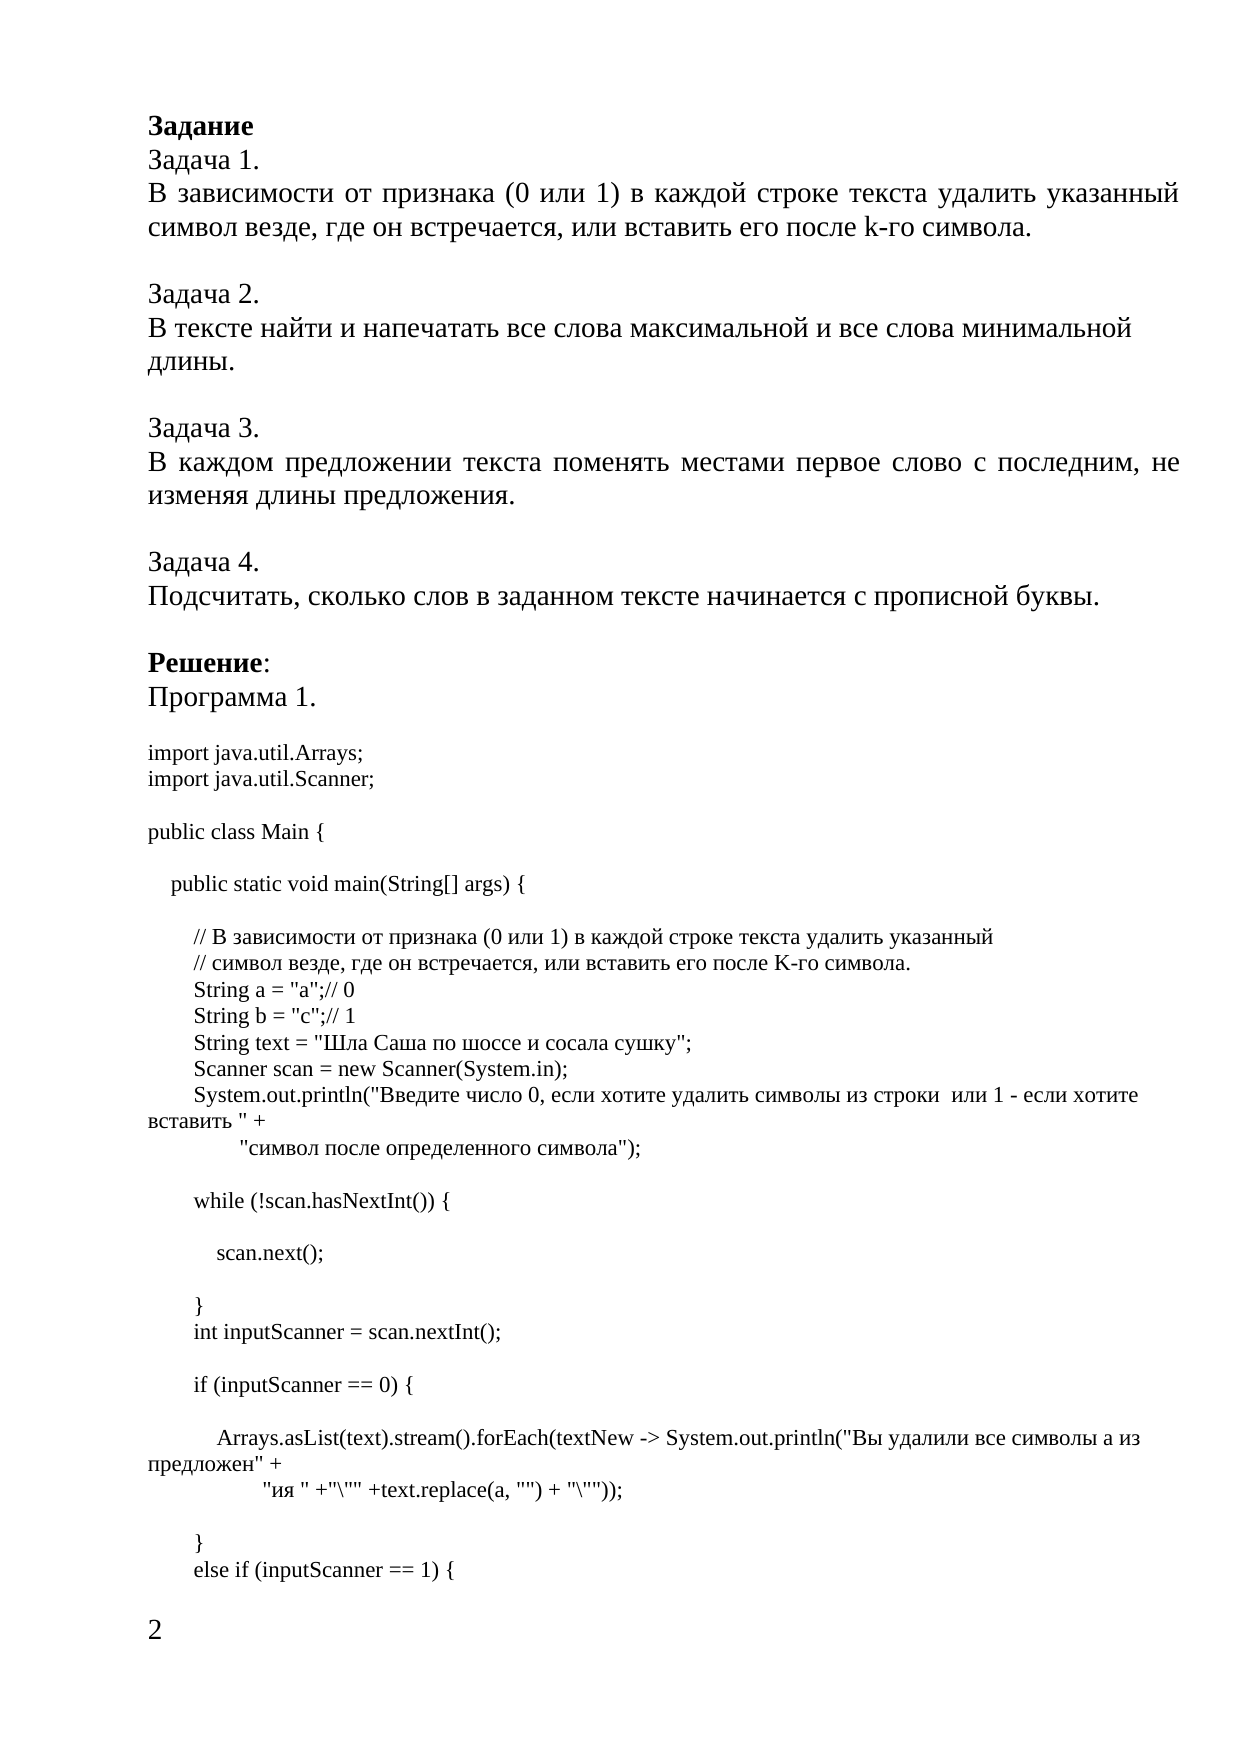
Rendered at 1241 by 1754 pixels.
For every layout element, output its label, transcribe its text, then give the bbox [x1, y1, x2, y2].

text Задача 3. [148, 410, 1181, 444]
text Задача 2. [148, 276, 1181, 310]
text Решение: [148, 645, 1181, 679]
text Задание [148, 108, 1181, 142]
text Задача 4. [148, 544, 1181, 578]
text Программа 1. [148, 679, 1181, 712]
text В тексте найти и напечатать все слова максимальной и все слова минимальной длины. [148, 310, 1181, 377]
text Задача 1. [148, 142, 1181, 176]
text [148, 712, 1181, 1608]
text Подсчитать, сколько слов в заданном тексте начинается с прописной буквы. [148, 578, 1181, 612]
text В каждом предложении текста поменять местами первое слово с последним, не изменяя длины предложения. [148, 444, 1181, 511]
text В зависимости от признака (0 или 1) в каждой строке текста удалить указанный символ везде, где он встречается, или вставить его после k-гo символа. [148, 176, 1181, 243]
